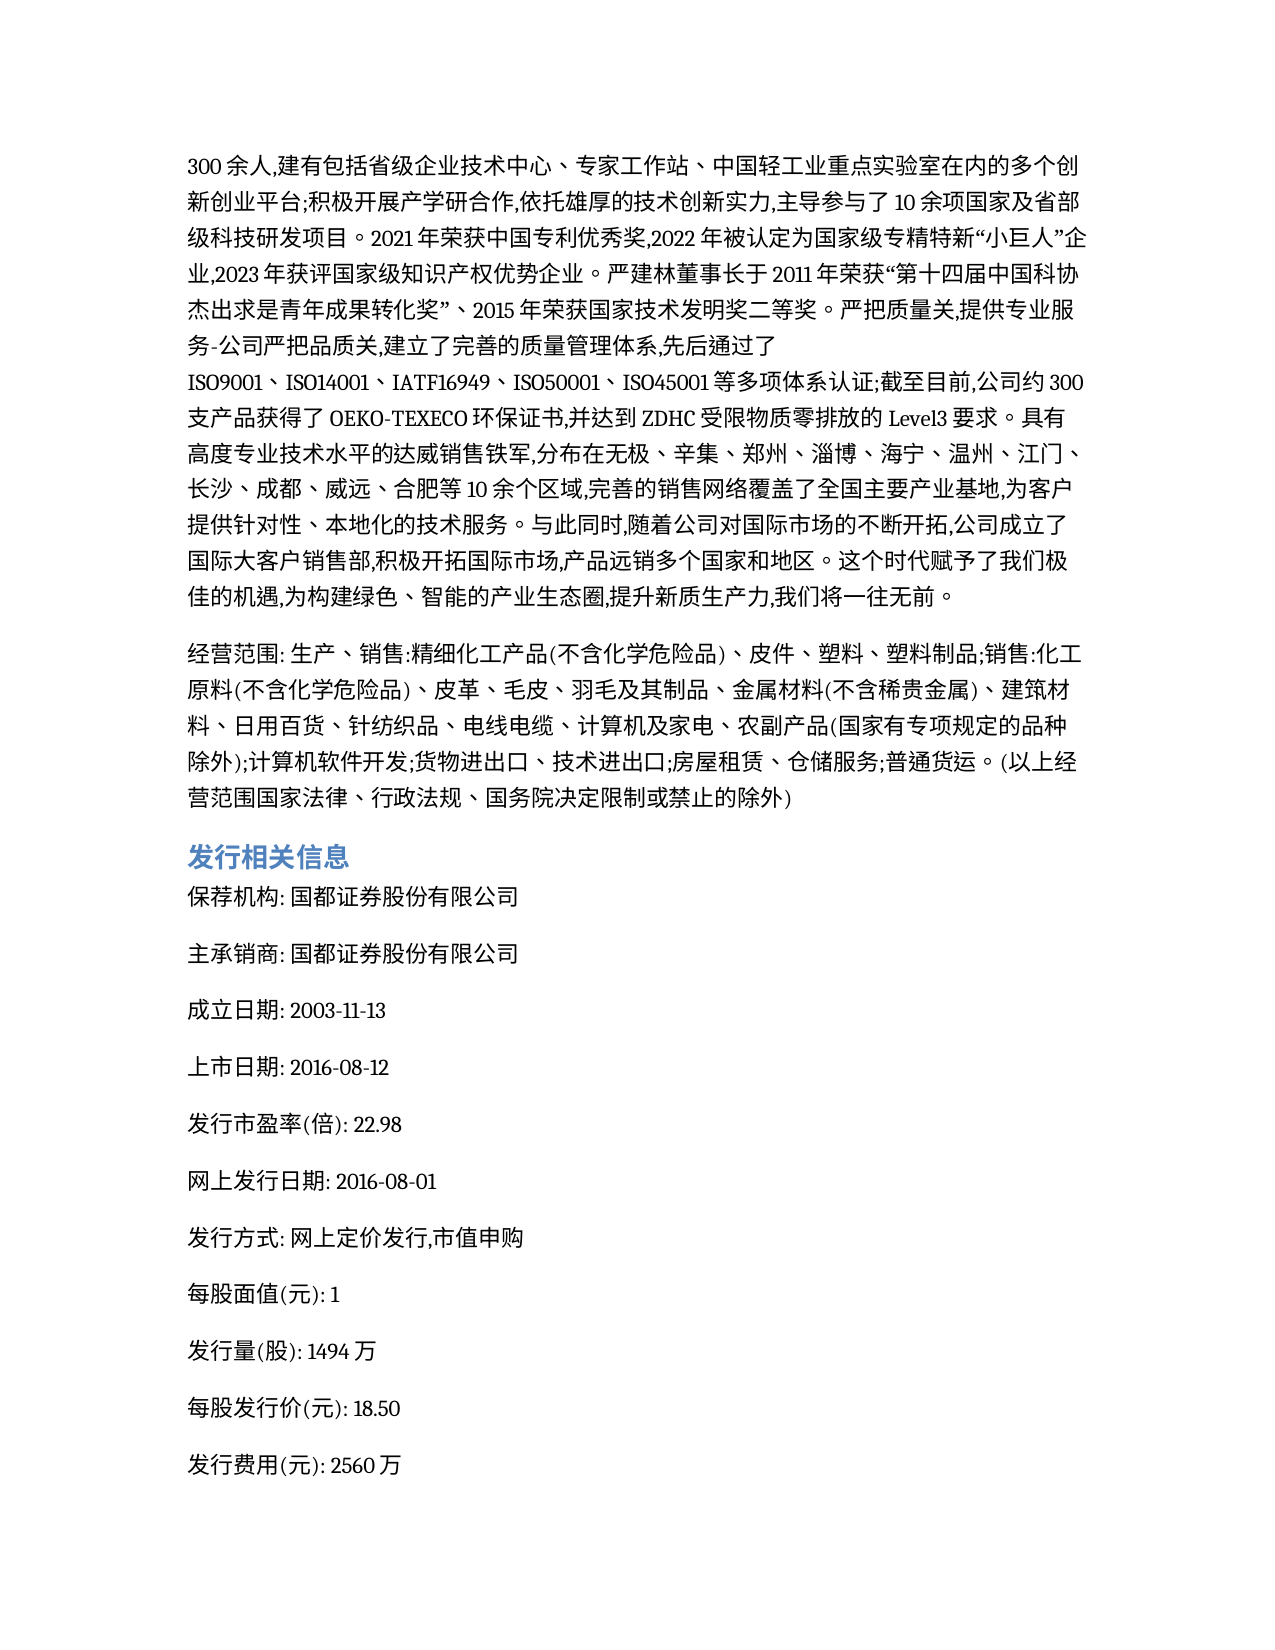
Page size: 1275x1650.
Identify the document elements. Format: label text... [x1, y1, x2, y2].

text 成立日期: 2003-11-13 [187, 994, 1087, 1026]
subtitle 发行相关信息 [187, 838, 1087, 875]
text 网上发行日期: 2016-08-01 [187, 1165, 1087, 1196]
text 主承销商: 国都证券股份有限公司 [187, 938, 1087, 969]
text 发行费用(元): 2560万 [187, 1449, 1087, 1480]
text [187, 150, 1087, 612]
text 发行市盈率(倍): 22.98 [187, 1108, 1087, 1139]
text 上市日期: 2016-08-12 [187, 1051, 1087, 1082]
text 每股面值(元): 1 [187, 1278, 1087, 1309]
text 经营范围: 生产、销售:精细化工产品(不含化学危险品)、皮件、塑料、塑料制品;销售:化工原料(不含化学危险品)、皮革、毛皮、羽毛及其制品、金属材料(不含稀贵金属)、建筑材料、日用百货、针纺织品、电线电缆、计算机及家电、农副产品(国家有专项规定的品种除外);计算机软件开发;货物进出口、技术进出口;房屋租赁、仓储服务;普通货运。(以上经营范围国家法律、行政法规、国务院决定限制或禁止的除外) [187, 638, 1087, 813]
text 每股发行价(元): 18.50 [187, 1392, 1087, 1423]
text 保荐机构: 国都证券股份有限公司 [187, 881, 1087, 912]
text 发行量(股): 1494万 [187, 1335, 1087, 1366]
text 发行方式: 网上定价发行,市值申购 [187, 1222, 1087, 1253]
